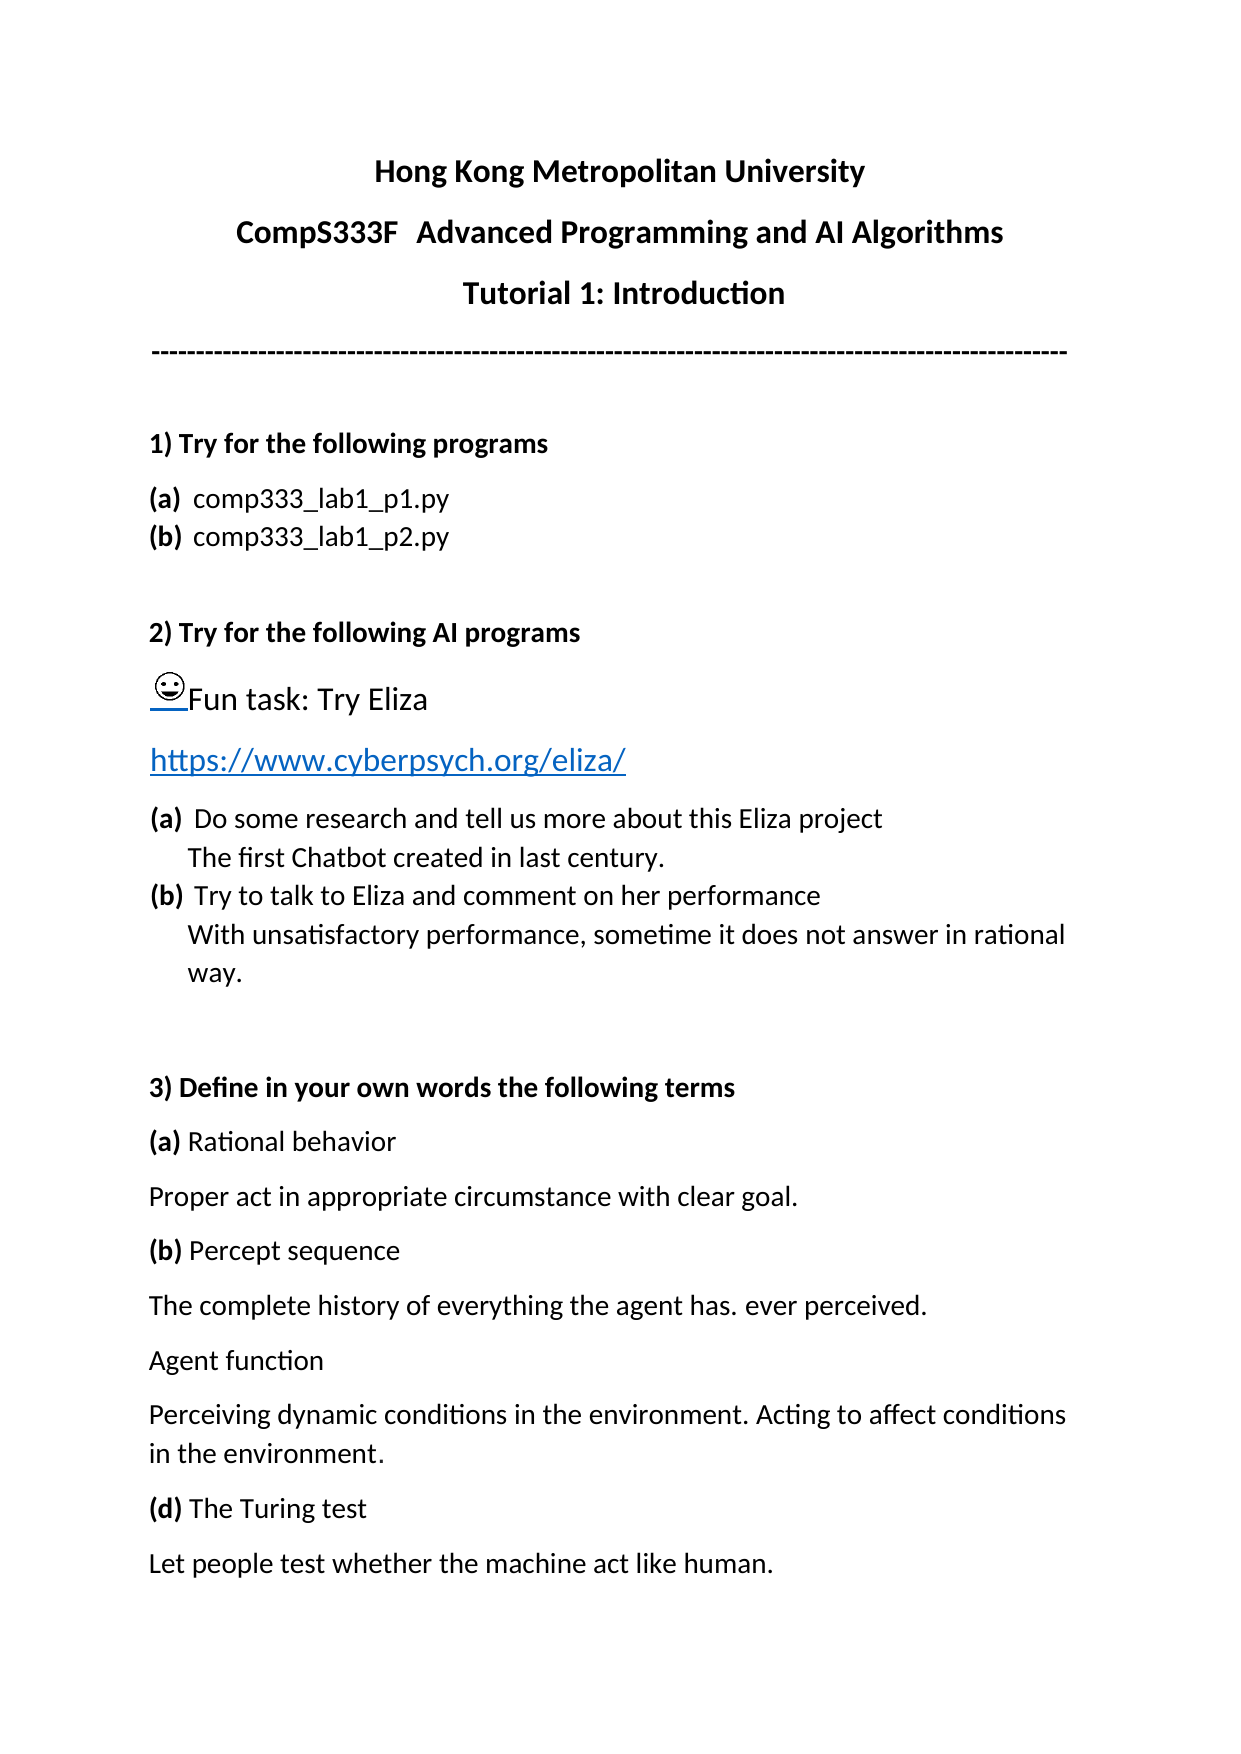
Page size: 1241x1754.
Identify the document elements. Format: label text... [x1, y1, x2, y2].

list comp333_lab1_p1.py [148, 480, 1079, 515]
list The first Chatbot created in last century. [187, 839, 1079, 874]
text Let people test whether the machine act like human. [148, 1545, 1079, 1581]
text The complete history of everything the agent has. ever perceived. [148, 1287, 1079, 1323]
text (a) Rational behavior [148, 1123, 1079, 1159]
text CompS333F Advanced Programming and AI Algorithms [161, 211, 1079, 252]
text Proper act in appropriate circumstance with clear goal. [148, 1178, 1079, 1213]
picture [151, 668, 188, 704]
list Try for the following programs [148, 425, 1079, 461]
list comp333_lab1_p2.py [148, 518, 1079, 554]
text ------------------------------------------------------------------------------------------------------- [151, 333, 1079, 368]
text Tutorial 1: Introduction [162, 272, 1079, 313]
text 3) Define in your own words the following terms [148, 1069, 1079, 1104]
list Try to talk to Eliza and comment on her performance [150, 877, 1079, 913]
text Perceiving dynamic conditions in the environment. Acting to affect conditions in the environment. [148, 1396, 1079, 1471]
list Try for the following AI programs [148, 614, 1079, 649]
text (b) Percept sequence [148, 1232, 1079, 1268]
list With unsatisfactory performance, sometime it does not answer in rational way. [187, 916, 1079, 990]
text Hong Kong Metropolitan University [161, 150, 1079, 191]
list Do some research and tell us more about this Eliza project [150, 800, 1079, 836]
subtitle https://www.cyberpsych.org/eliza/ [150, 739, 1079, 780]
text Agent function [148, 1342, 1079, 1377]
subtitle Fun task: Try Eliza [150, 668, 1079, 719]
text (d) The Turing test [148, 1490, 1079, 1526]
